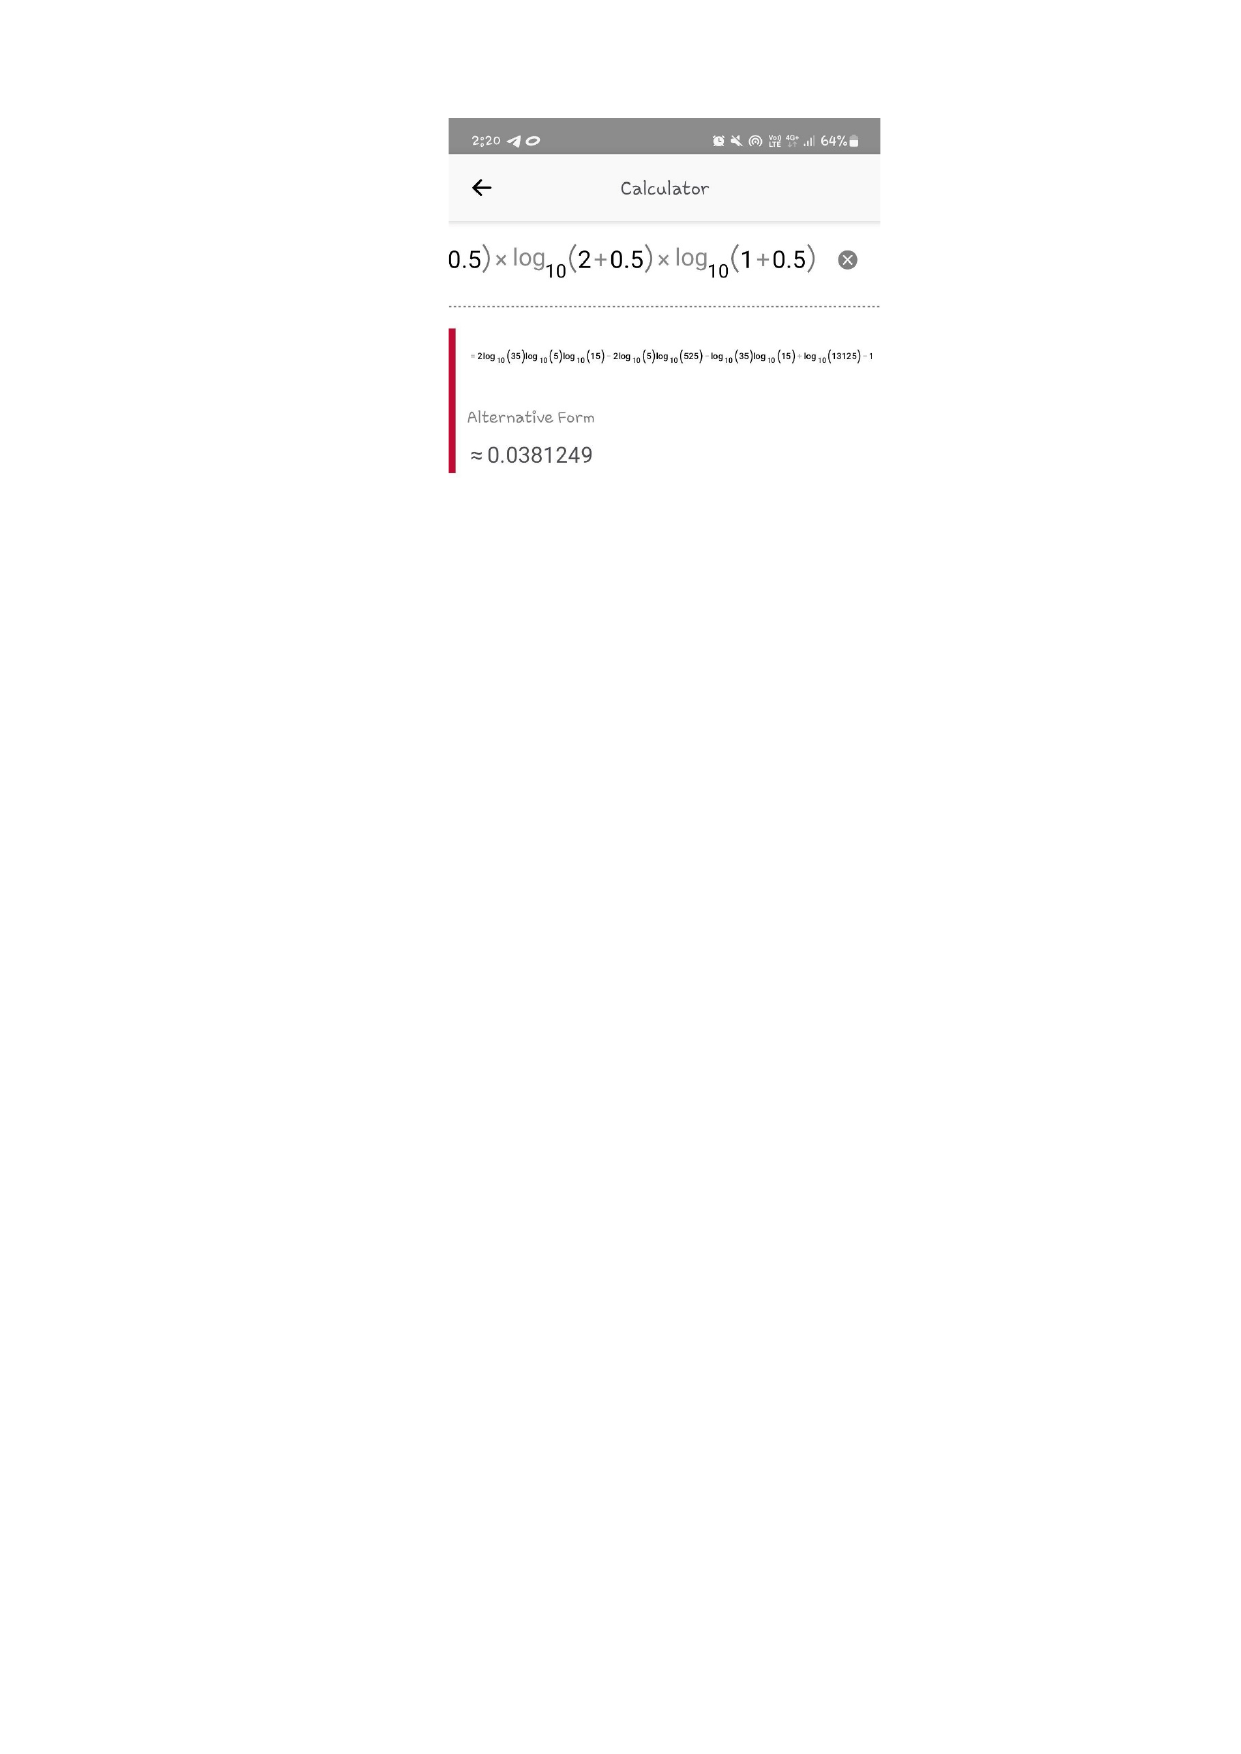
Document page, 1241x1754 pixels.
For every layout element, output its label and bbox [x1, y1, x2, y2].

picture [448, 118, 881, 536]
